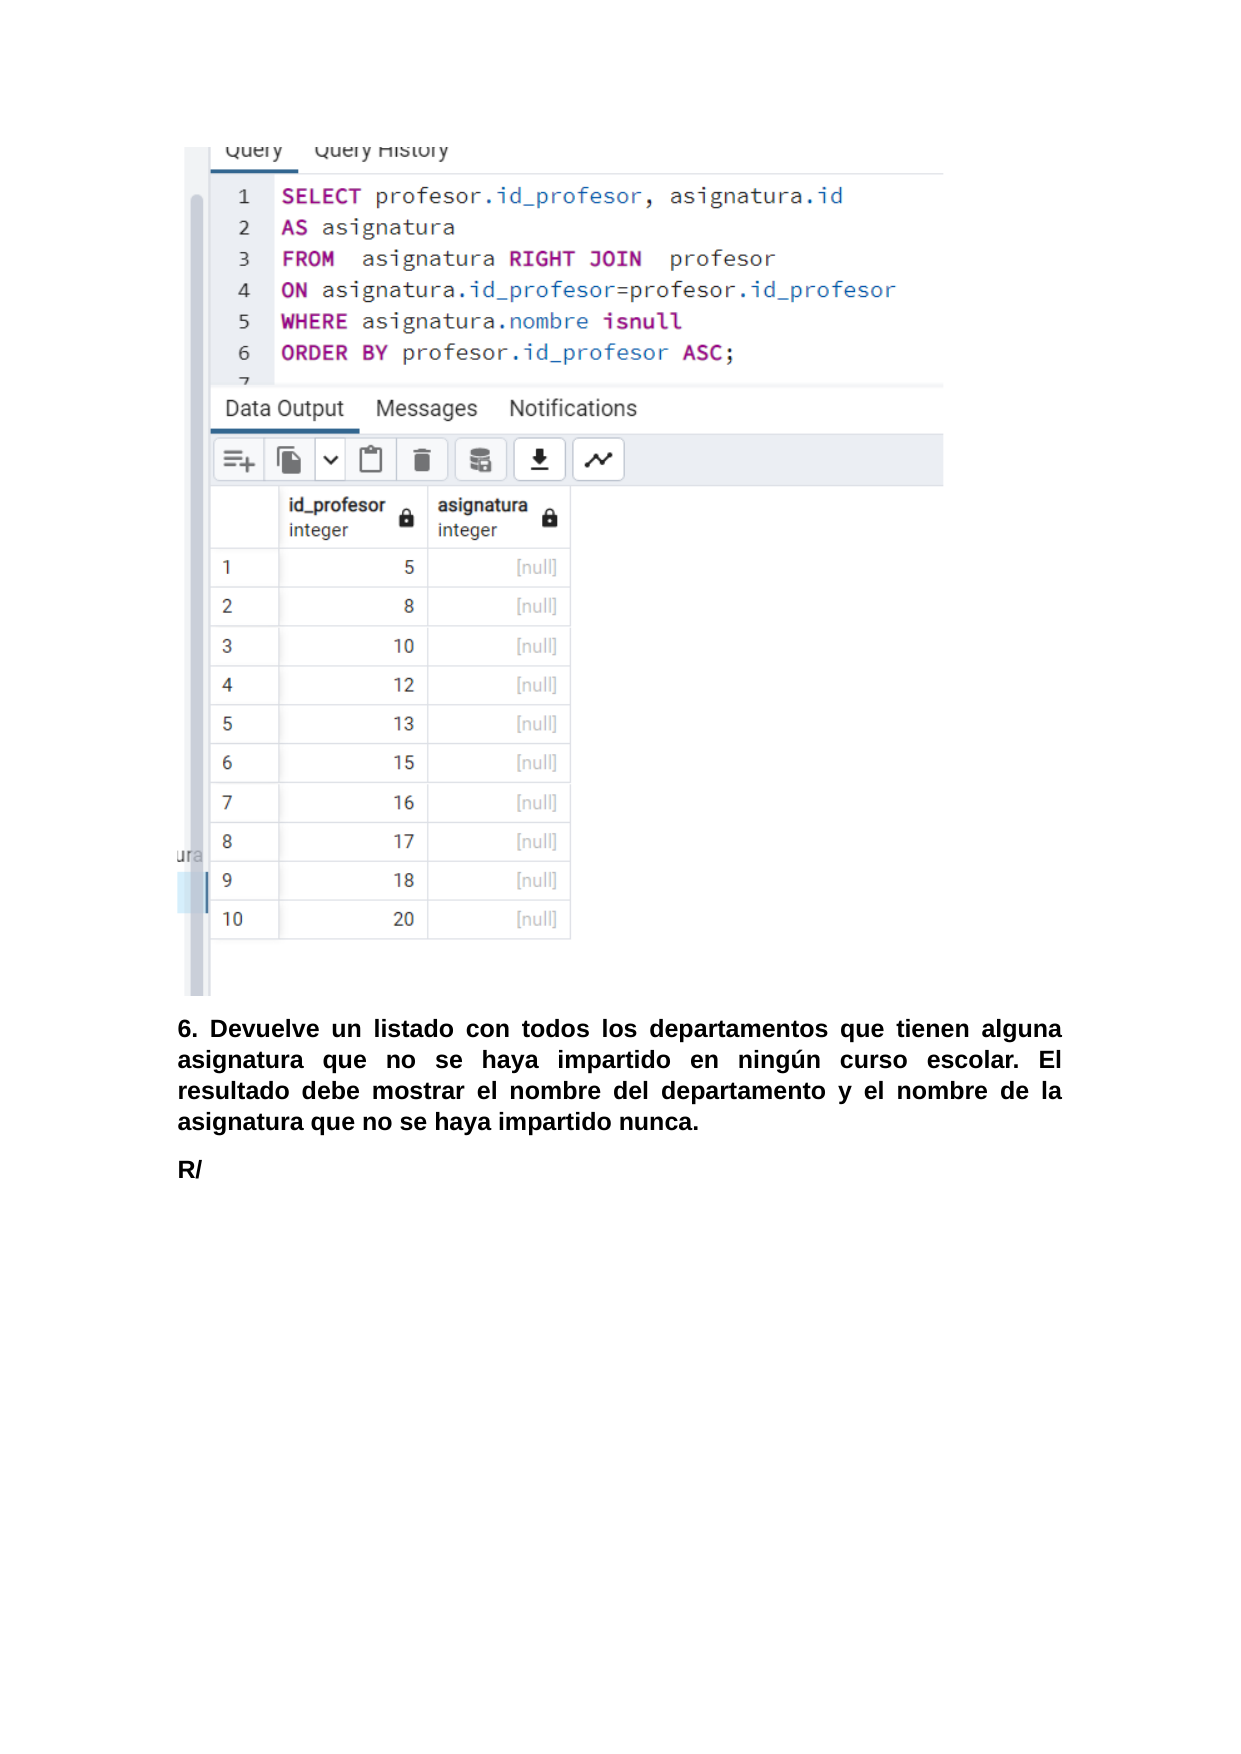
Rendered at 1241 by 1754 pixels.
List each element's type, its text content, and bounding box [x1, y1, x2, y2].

picture [177, 147, 944, 996]
text R/ [177, 1155, 1063, 1184]
text 6. Devuelve un listado con todos los departamentos que tienen alguna asignatura que no se haya impartido en ningún curso escolar. El resultado debe mostrar el nombre del departamento y el nombre de la asignatura que no se haya impartido nunca. [177, 1014, 1063, 1136]
